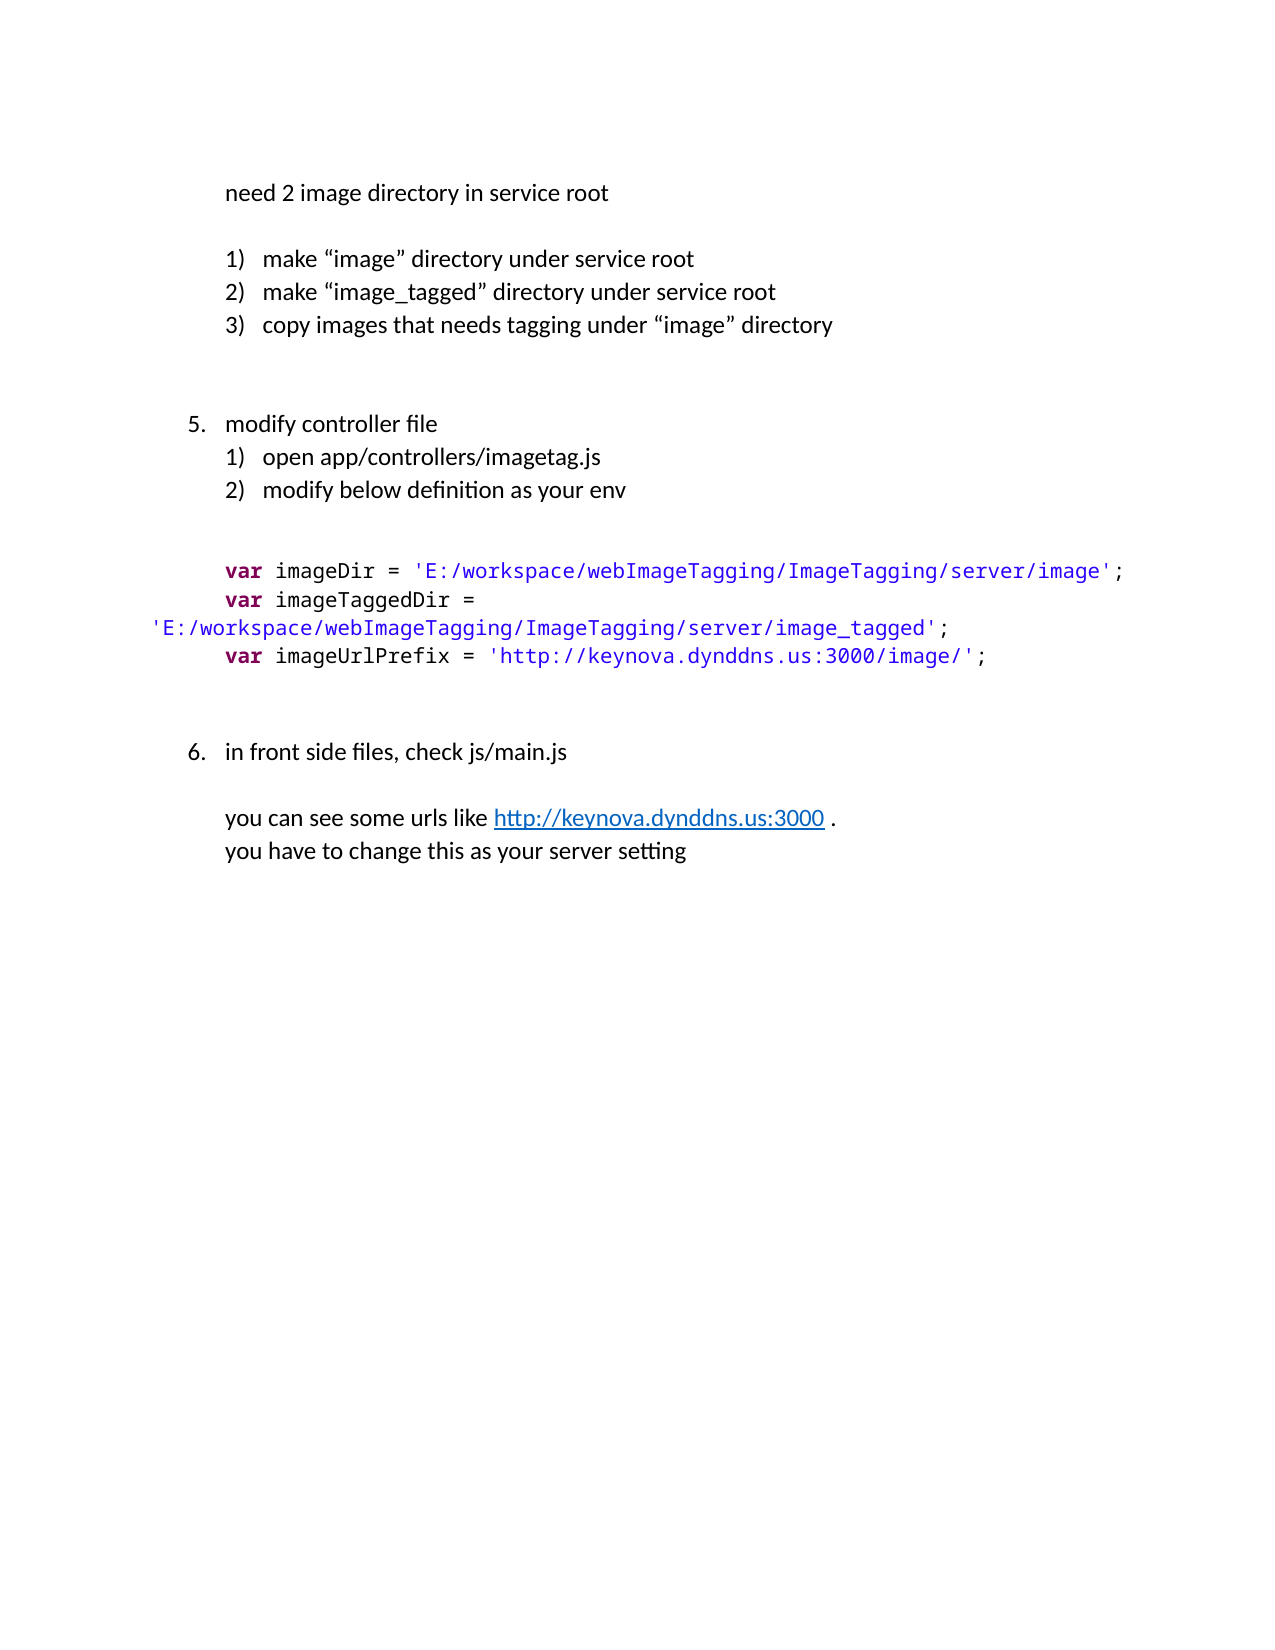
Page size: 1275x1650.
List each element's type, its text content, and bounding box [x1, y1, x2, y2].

list make “image” directory under service root [225, 243, 1125, 273]
list copy images that needs tagging under “image” directory [225, 309, 1125, 339]
list make “image_tagged” directory under service root [225, 276, 1125, 306]
text var imageTaggedDir = 'E:/workspace/webImageTagging/ImageTagging/server/image_tagged'; [150, 585, 1125, 642]
text var imageUrlPrefix = 'http://keynova.dynddns.us:3000/image/'; [150, 642, 1125, 670]
list need 2 image directory in service root [225, 177, 1125, 208]
list in front side files, check js/main.js [187, 736, 1125, 767]
list modify controller file [187, 408, 1125, 438]
list you can see some urls like http://keynova.dynddns.us:3000 . [225, 802, 1125, 833]
list modify below definition as your env [225, 474, 1125, 504]
list open app/controllers/imagetag.js [225, 441, 1125, 471]
text var imageDir = 'E:/workspace/webImageTagging/ImageTagging/server/image'; [150, 556, 1125, 585]
list you have to change this as your server setting [225, 835, 1125, 866]
